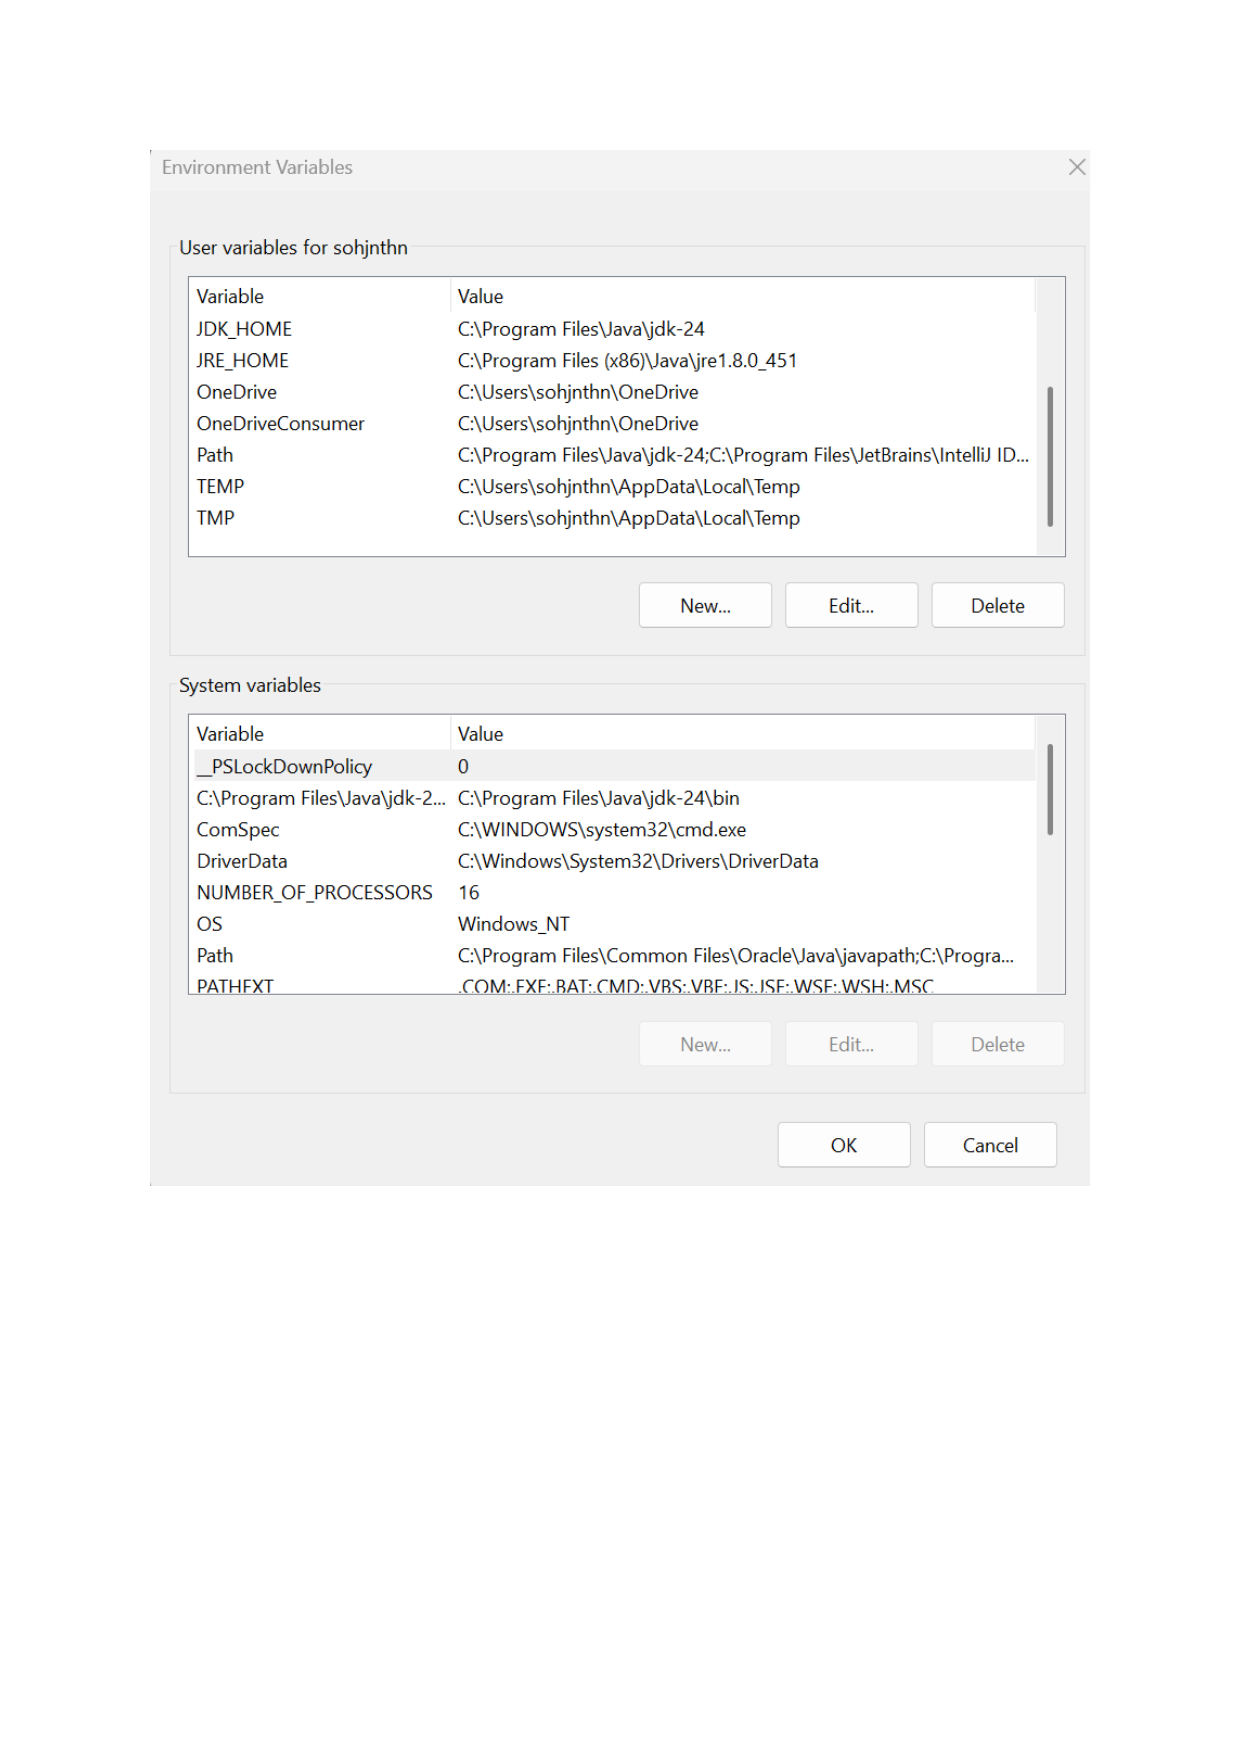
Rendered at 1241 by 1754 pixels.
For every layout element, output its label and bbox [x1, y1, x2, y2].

picture [150, 150, 1091, 1186]
